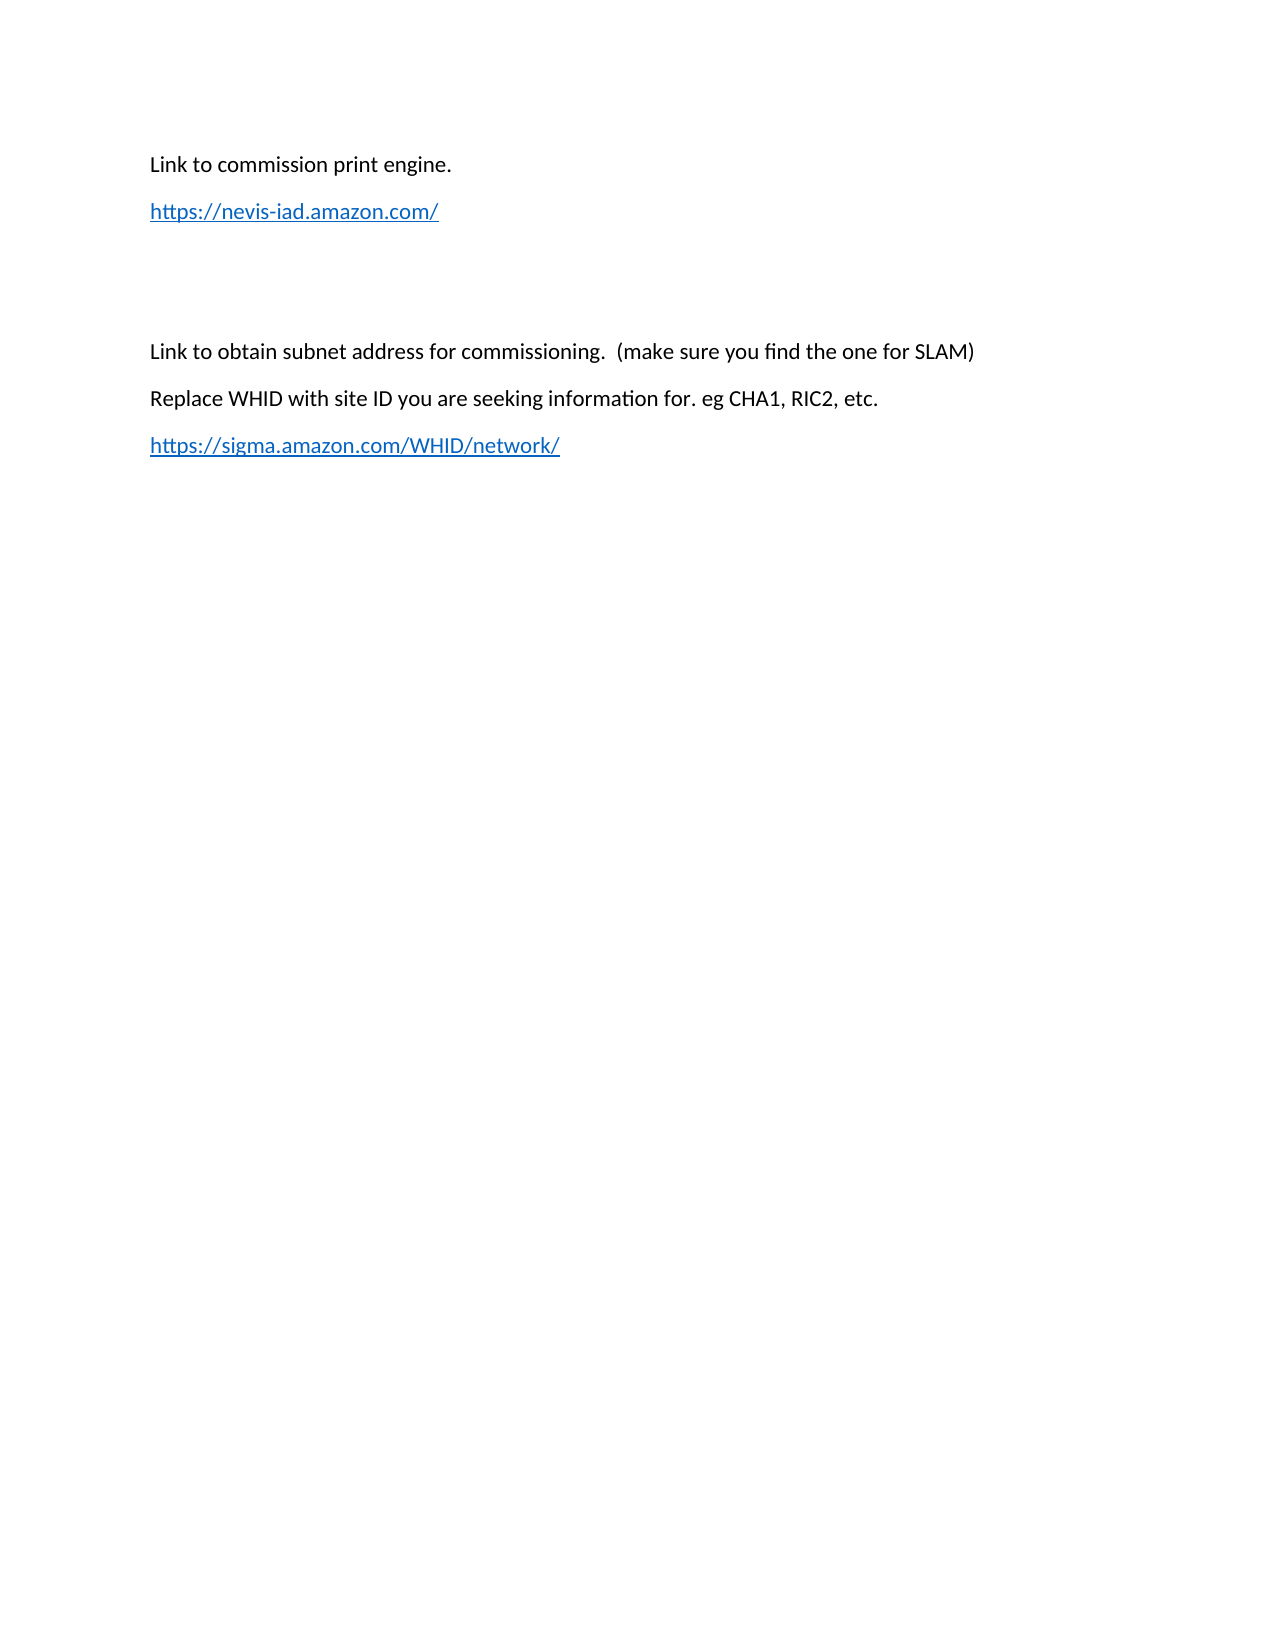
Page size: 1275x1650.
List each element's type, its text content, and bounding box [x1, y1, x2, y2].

text Replace WHID with site ID you are seeking information for. eg CHA1, RIC2, etc. [150, 384, 1125, 412]
text Link to obtain subnet address for commissioning. (make sure you find the one for SLAM) [150, 337, 1125, 366]
text https://sigma.amazon.com/WHID/network/ [150, 431, 1125, 459]
text Link to commission print engine. [150, 150, 1125, 178]
text https://nevis-iad.amazon.com/ [150, 197, 1125, 225]
